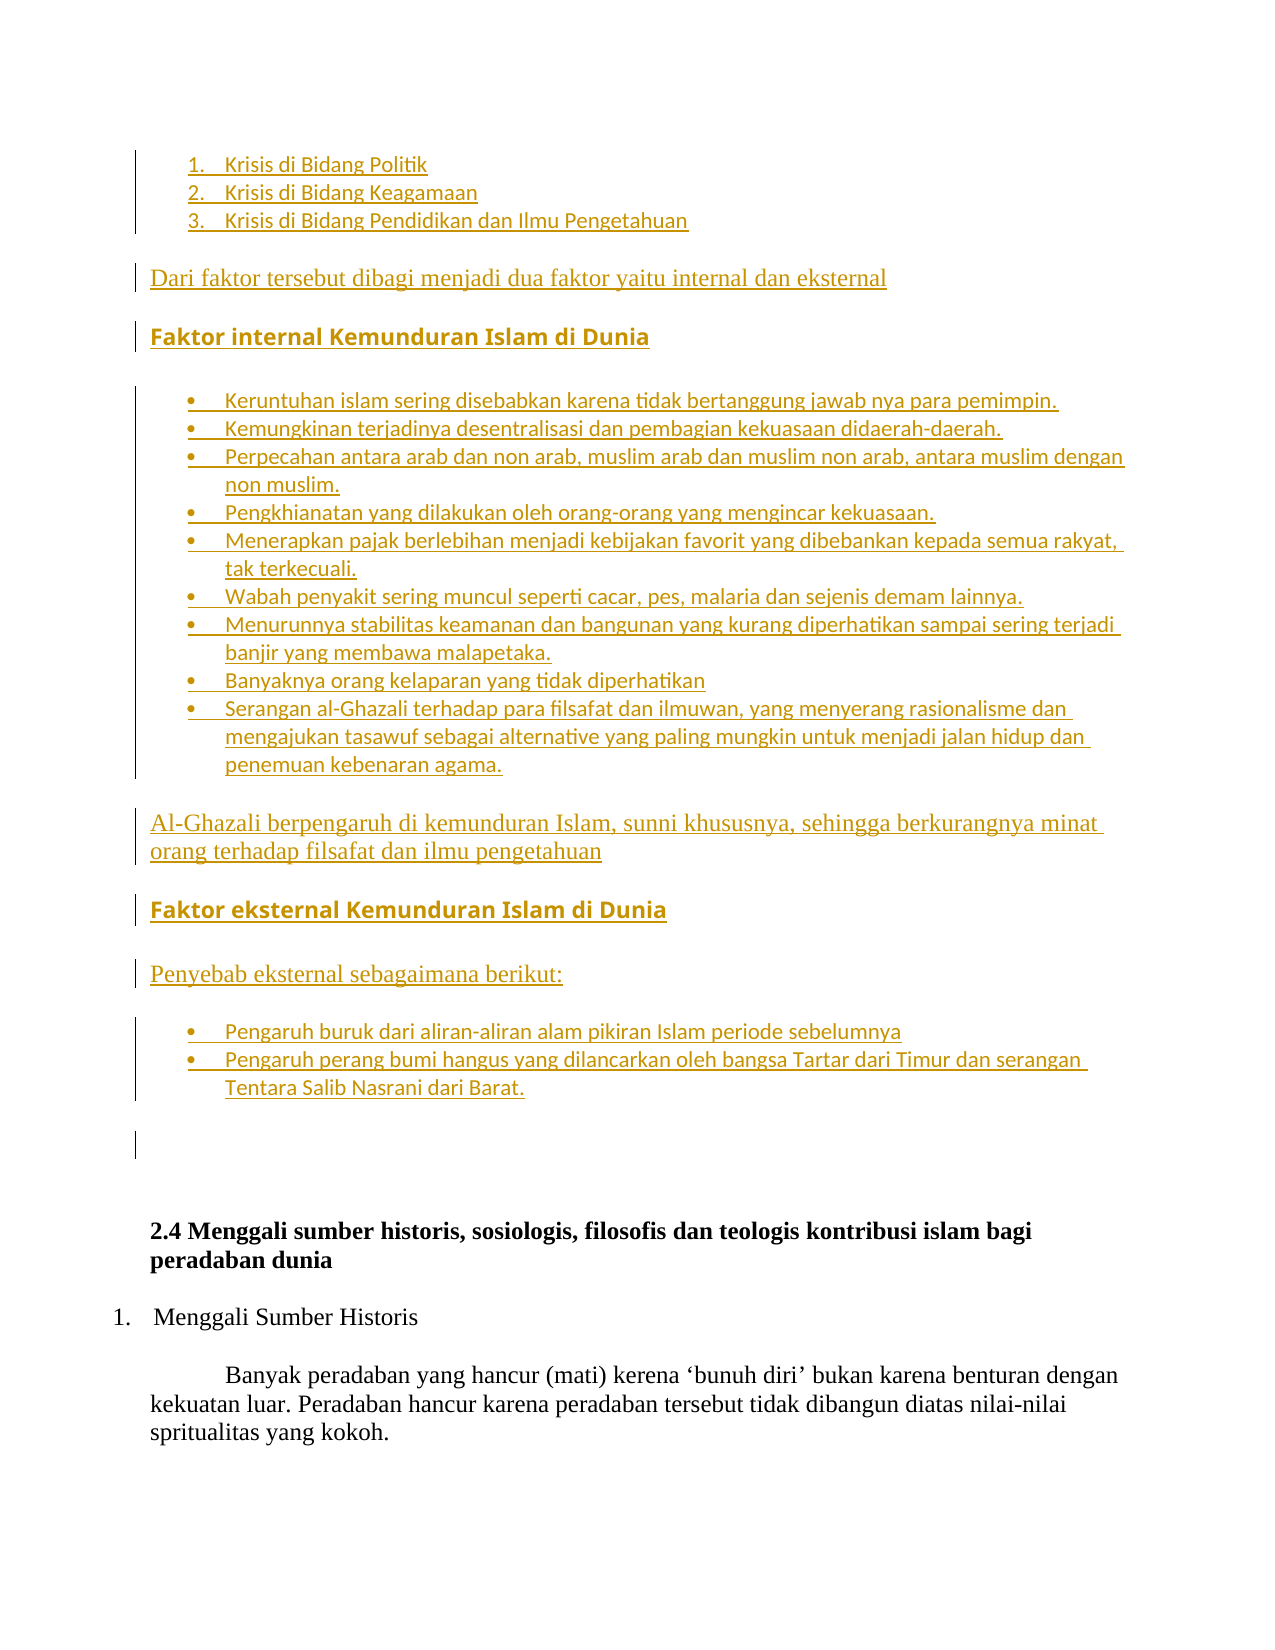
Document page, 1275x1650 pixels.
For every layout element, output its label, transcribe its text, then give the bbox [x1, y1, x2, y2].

text Banyak peradaban yang hancur (mati) kerena ‘bunuh diri’ bukan karena benturan dengan kekuatan luar. Peradaban hancur karena peradaban tersebut tidak dibangun diatas nilai-nilai spritualitas yang kokoh. [150, 1360, 1125, 1446]
text 2.4 Menggali sumber historis, sosiologis, filosofis dan teologis kontribusi islam bagi peradaban dunia [150, 1216, 1125, 1274]
text 1. Menggali Sumber Historis [112, 1302, 1125, 1331]
